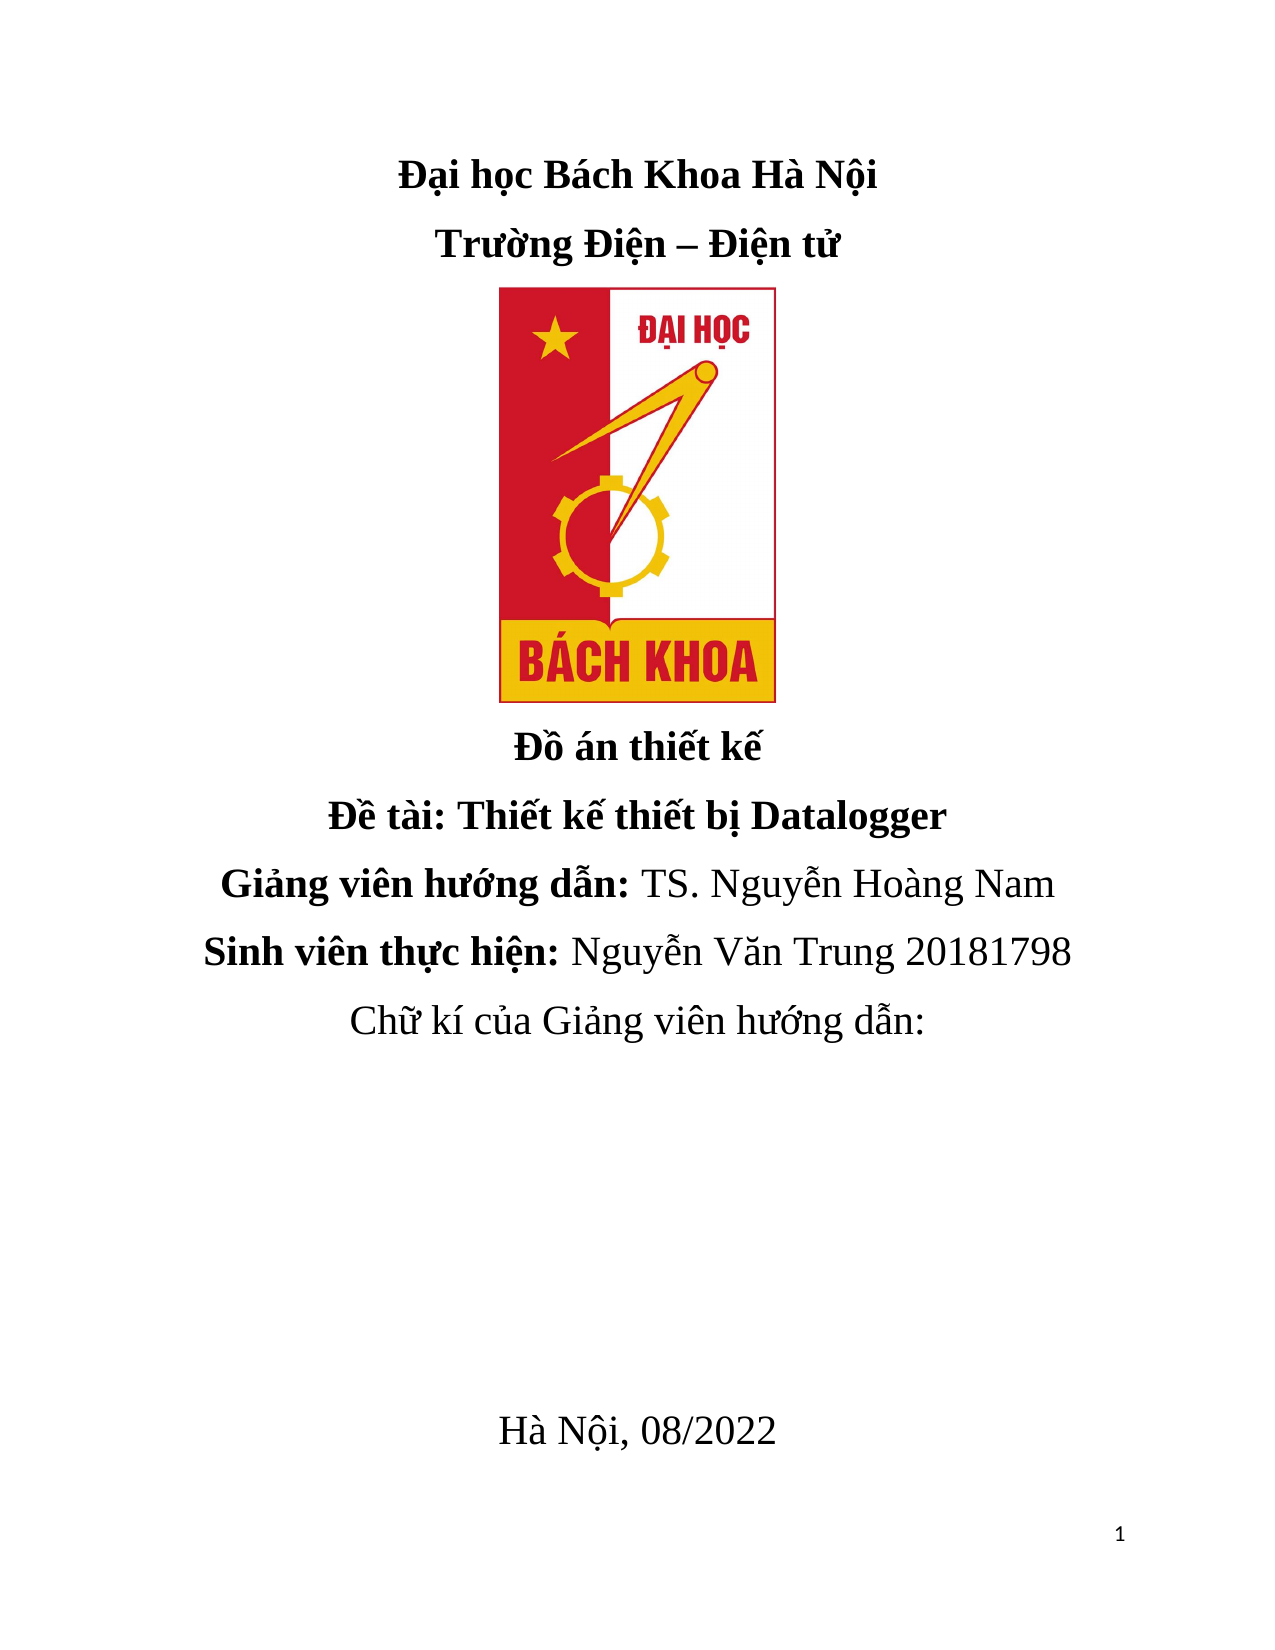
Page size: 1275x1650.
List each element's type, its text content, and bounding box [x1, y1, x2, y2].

text Đại học Bách Khoa Hà Nội [150, 150, 1125, 198]
text Sinh viên thực hiện: Nguyễn Văn Trung 20181798 [150, 927, 1125, 975]
picture [498, 286, 777, 703]
text Giảng viên hướng dẫn: TS. Nguyễn Hoàng Nam [150, 858, 1125, 906]
text Đề tài: Thiết kế thiết bị Datalogger [150, 790, 1125, 838]
text Đồ án thiết kế [150, 722, 1125, 770]
text Trường Điện – Điện tử [150, 218, 1125, 266]
text Hà Nội, 08/2022 [150, 1405, 1125, 1453]
text Chữ kí của Giảng viên hướng dẫn: [150, 995, 1125, 1043]
